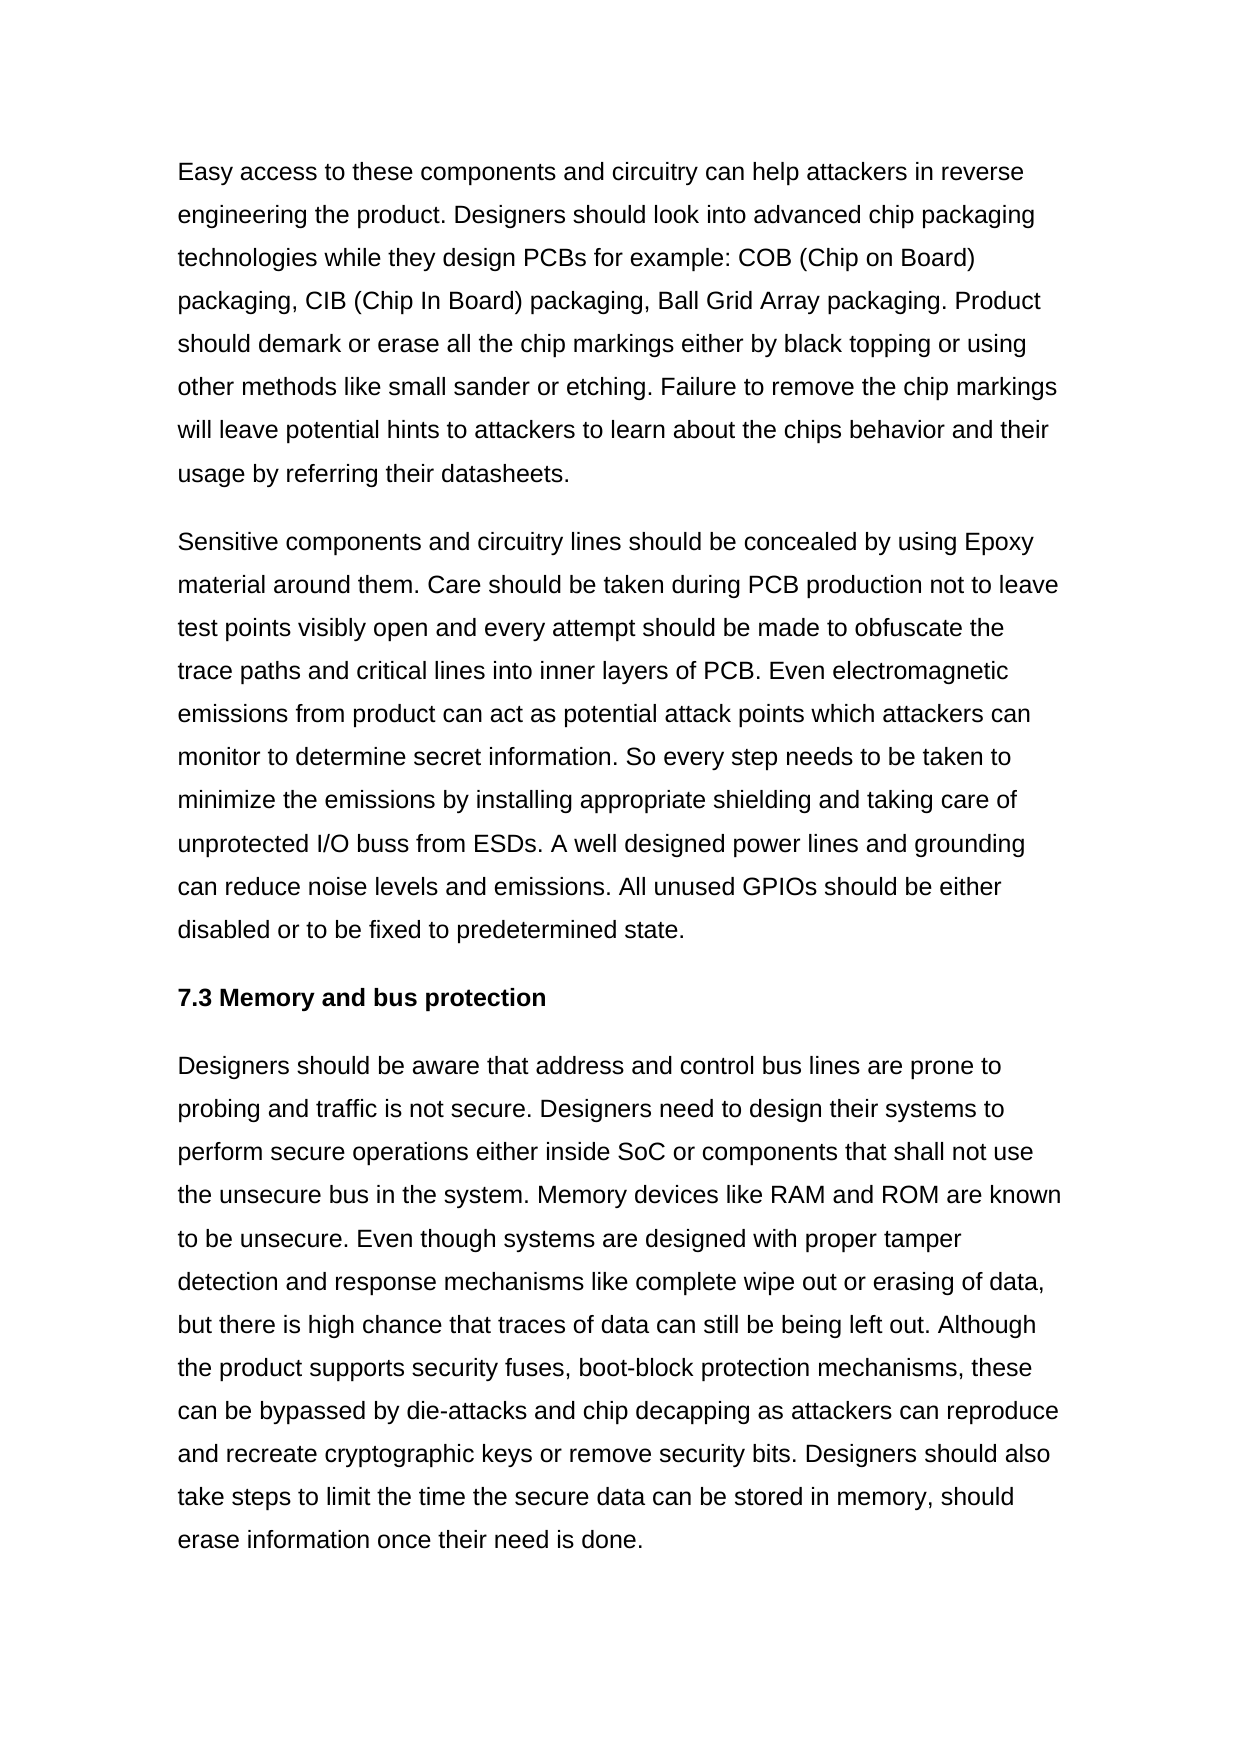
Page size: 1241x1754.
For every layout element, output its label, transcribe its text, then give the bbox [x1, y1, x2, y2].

text Designers should be aware that address and control bus lines are prone to probing and traffic is not secure. Designers need to design their systems to perform secure operations either inside SoC or components that shall not use the unsecure bus in the system. Memory devices like RAM and ROM are known to be unsecure. Even though systems are designed with proper tamper detection and response mechanisms like complete wipe out or erasing of data, but there is high chance that traces of data can still be being left out. Although the product supports security fuses, boot-block protection mechanisms, these can be bypassed by die-attacks and chip decapping as attackers can reproduce and recreate cryptographic keys or remove security bits. Designers should also take steps to limit the time the secure data can be stored in memory, should erase information once their need is done. [177, 1051, 1063, 1554]
text Sensitive components and circuitry lines should be concealed by using Epoxy material around them. Care should be taken during PCB production not to leave test points visibly open and every attempt should be made to obfuscate the trace paths and critical lines into inner layers of PCB. Even electromagnetic emissions from product can act as potential attack points which attackers can monitor to determine secret information. So every step needs to be taken to minimize the emissions by installing appropriate shielding and taking care of unprotected I/O buss from ESDs. A well designed power lines and grounding can reduce noise levels and emissions. All unused GPIOs should be either disabled or to be fixed to predetermined state. [177, 527, 1063, 943]
subtitle Memory and bus protection [177, 983, 1063, 1012]
